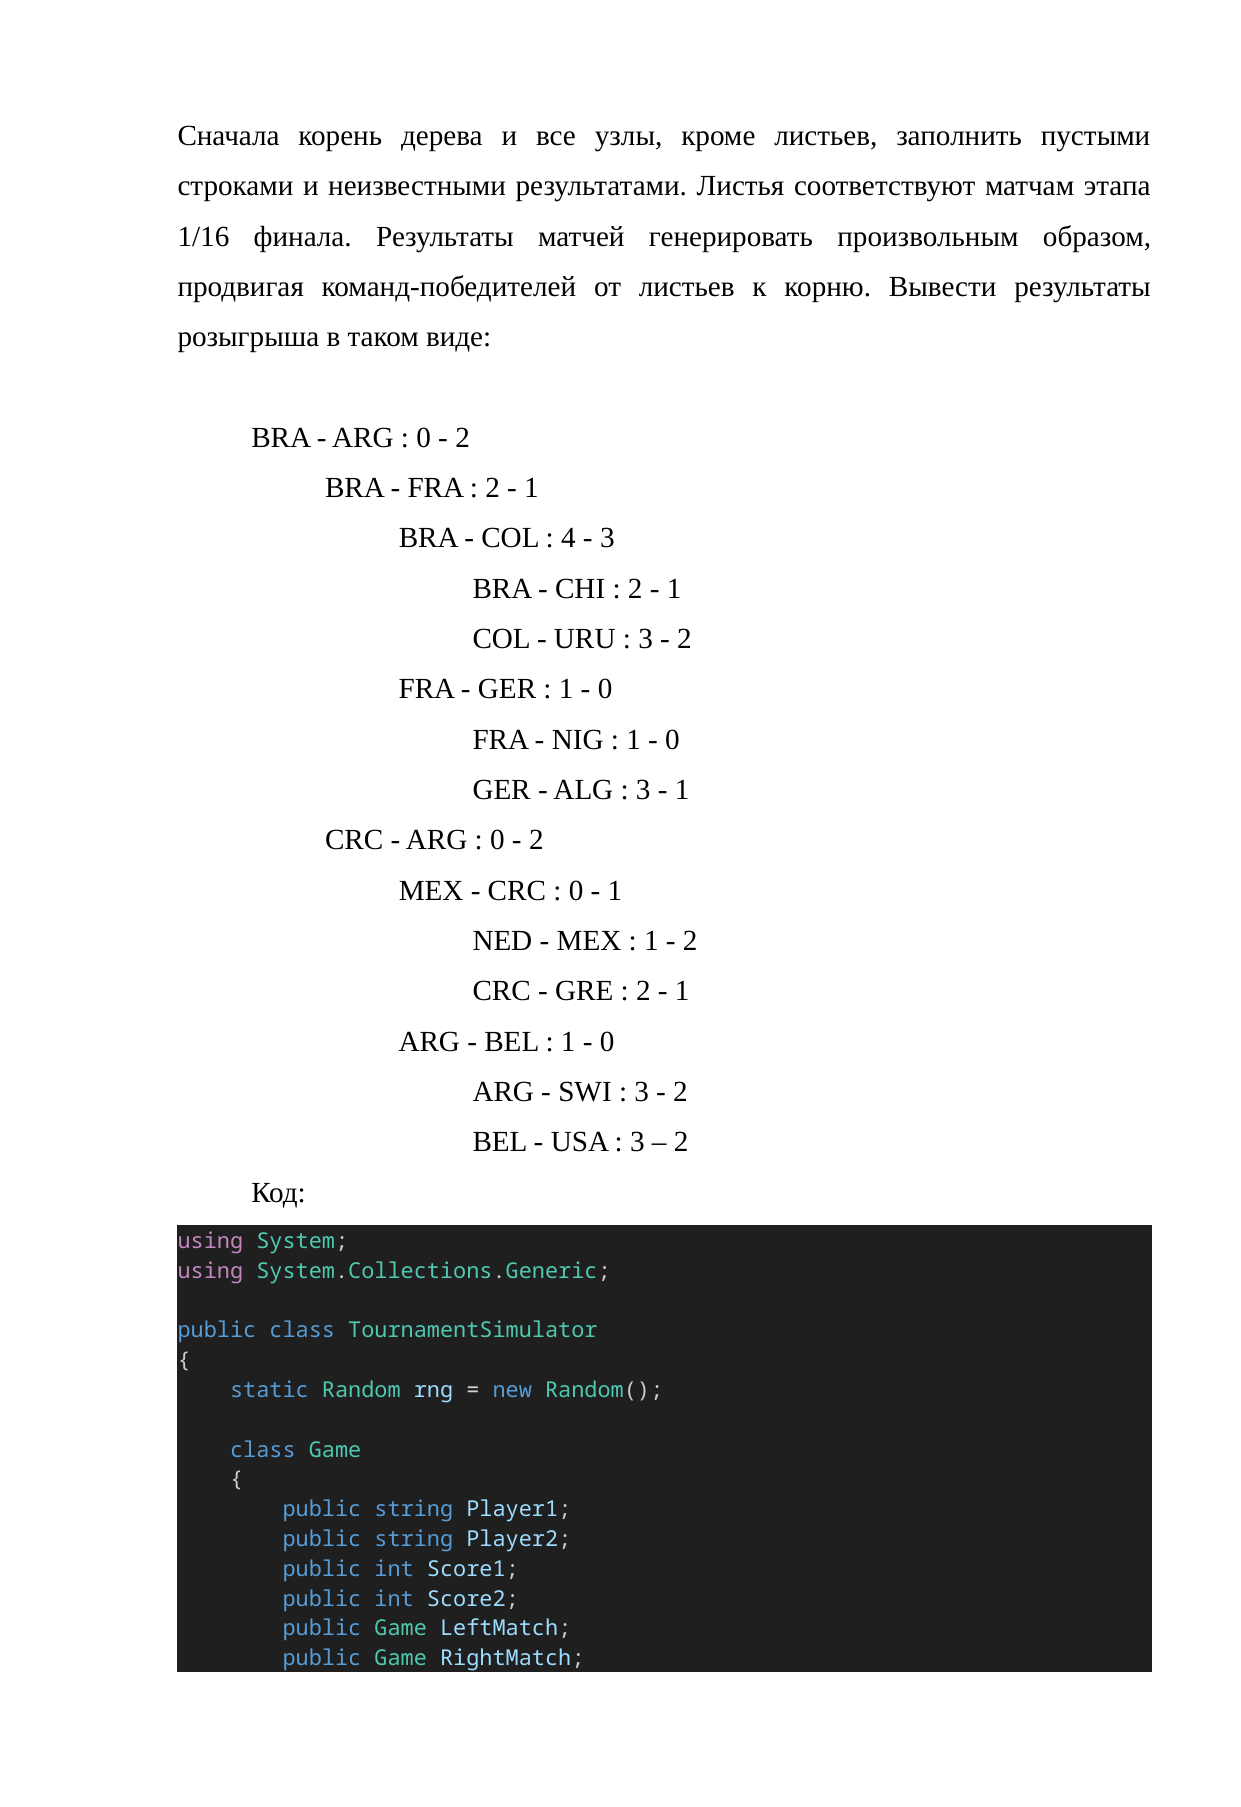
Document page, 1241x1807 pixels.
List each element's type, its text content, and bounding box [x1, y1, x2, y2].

text BRA - FRA : 2 - 1 [251, 470, 1152, 504]
text ARG - SWI : 3 - 2 [398, 1074, 1152, 1108]
text MEX - CRC : 0 - 1 [324, 873, 1152, 906]
text Код: [177, 1175, 1152, 1208]
text public Game RightMatch; [177, 1642, 1152, 1672]
text using System; [177, 1225, 1152, 1255]
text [177, 118, 1152, 353]
text ARG - BEL : 1 - 0 [324, 1024, 1152, 1057]
text BRA - ARG : 0 - 2 [177, 420, 1152, 453]
text public string Player2; [177, 1523, 1152, 1553]
text FRA - NIG : 1 - 0 [398, 722, 1152, 755]
text public Game LeftMatch; [177, 1612, 1152, 1642]
text using System.Collections.Generic; [177, 1255, 1152, 1284]
text CRC - GRE : 2 - 1 [398, 973, 1152, 1007]
text BRA - COL : 4 - 3 [324, 521, 1152, 554]
text class Game [177, 1433, 1152, 1463]
text COL - URU : 3 - 2 [398, 621, 1152, 655]
text NED - MEX : 1 - 2 [398, 923, 1152, 957]
text FRA - GER : 1 - 0 [324, 672, 1152, 705]
text static Random rng = new Random(); [177, 1374, 1152, 1404]
text { [177, 1344, 1152, 1374]
text { [177, 1463, 1152, 1493]
text public int Score2; [177, 1582, 1152, 1612]
text GER - ALG : 3 - 1 [398, 772, 1152, 806]
text BEL - USA : 3 – 2 [398, 1124, 1152, 1158]
text public string Player1; [177, 1493, 1152, 1523]
text public class TournamentSimulator [177, 1314, 1152, 1344]
text public int Score1; [177, 1553, 1152, 1582]
text BRA - CHI : 2 - 1 [398, 571, 1152, 604]
text CRC - ARG : 0 - 2 [251, 822, 1152, 856]
